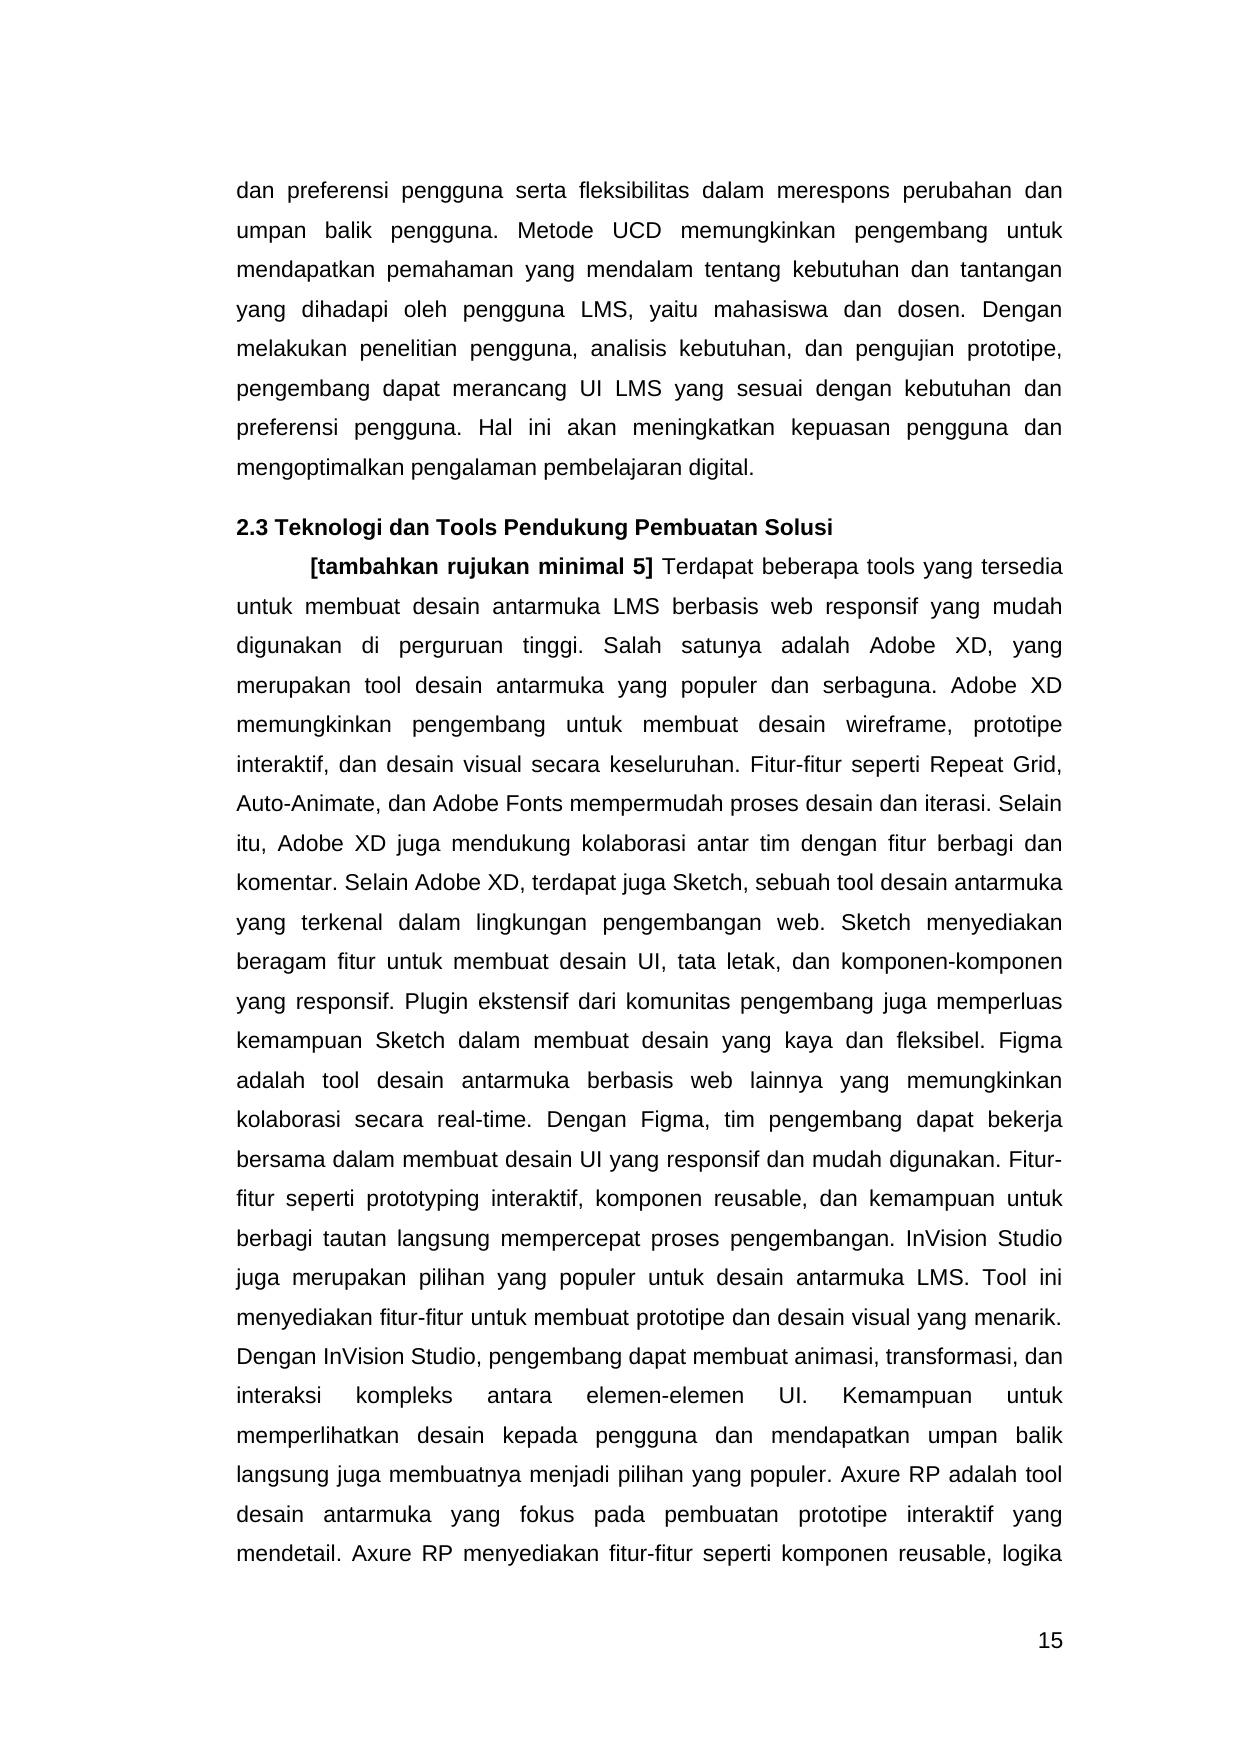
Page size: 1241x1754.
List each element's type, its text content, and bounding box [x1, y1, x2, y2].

subtitle 2.3 Teknologi dan Tools Pendukung Pembuatan Solusi [236, 514, 1063, 540]
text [236, 553, 1063, 1567]
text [236, 177, 1063, 480]
